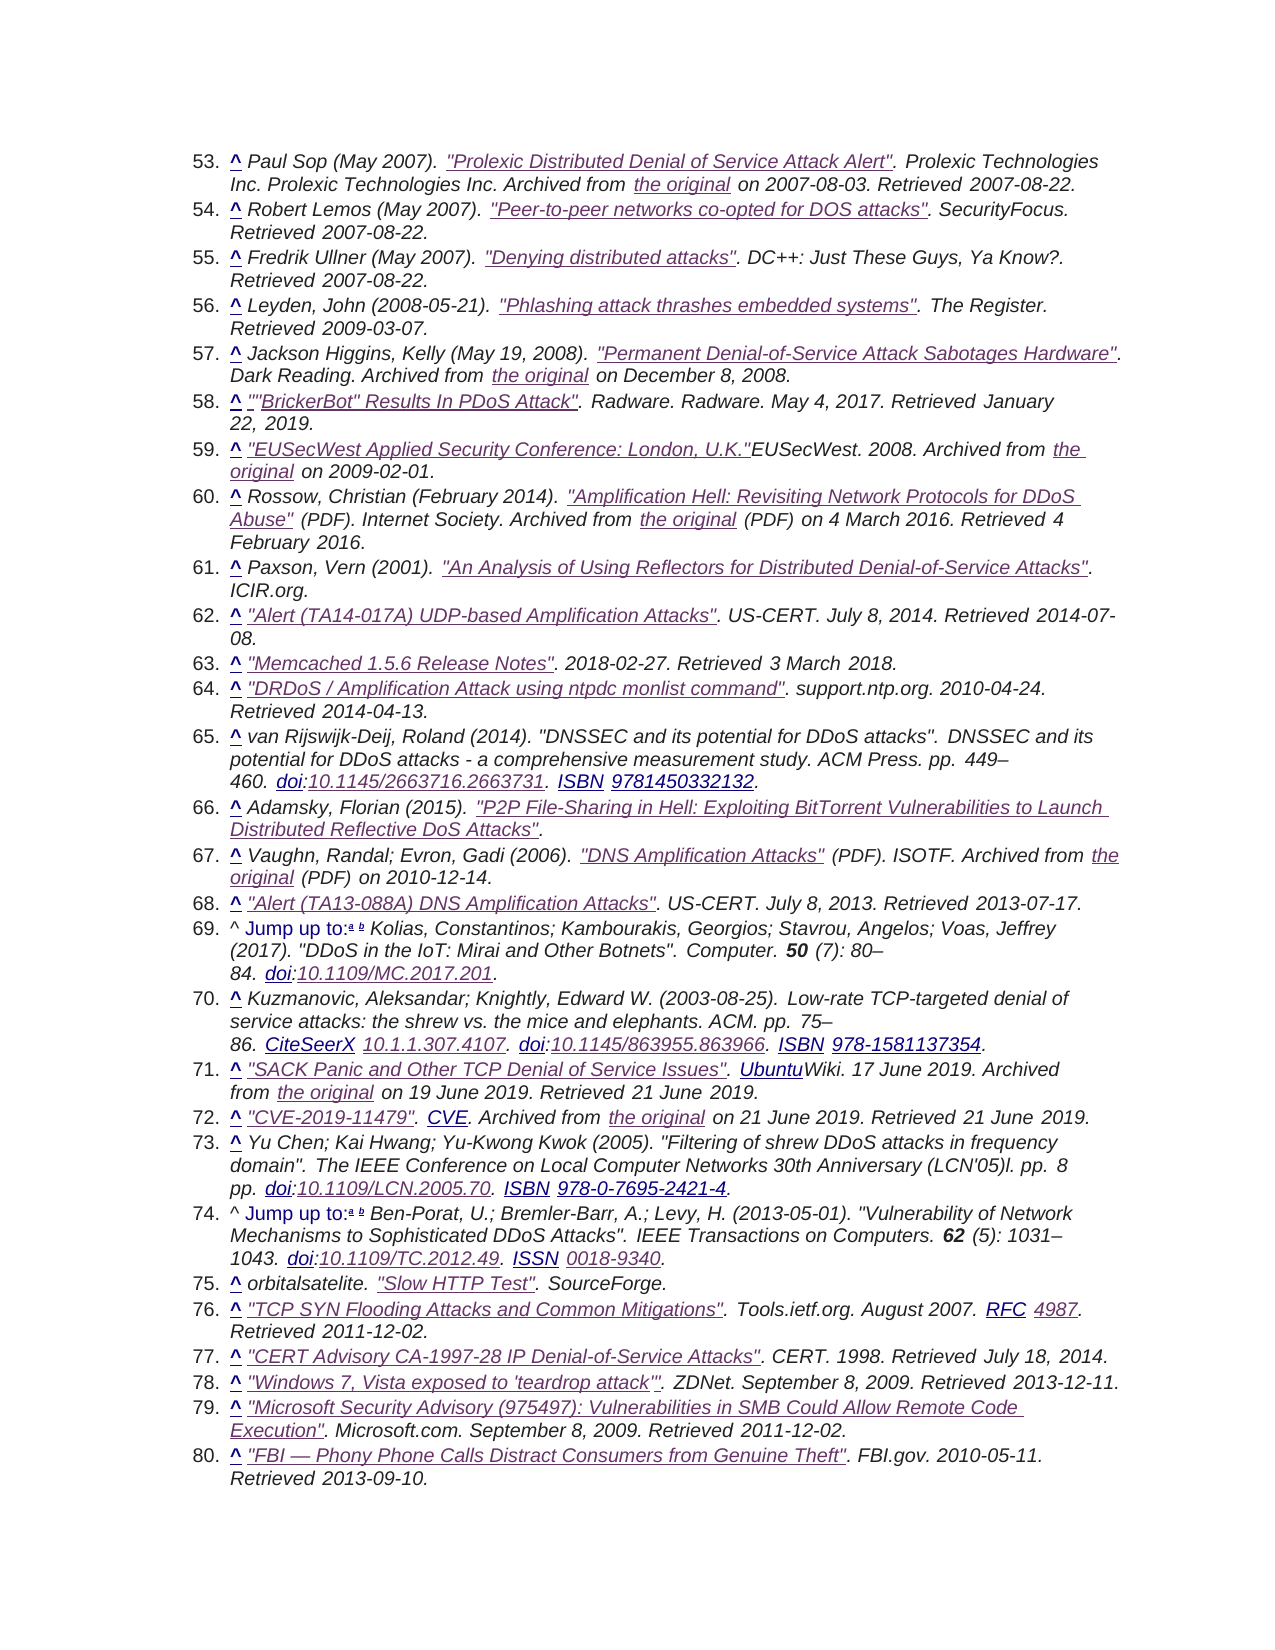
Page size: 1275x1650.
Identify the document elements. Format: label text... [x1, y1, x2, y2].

list ^ Jump up to:a b Ben-Porat, U.; Bremler-Barr, A.; Levy, H. (2013-05-01). "Vulnerability of Network Mechanisms to Sophisticated DDoS Attacks". IEEE Transactions on Computers. 62 (5): 1031–1043. doi:10.1109/TC.2012.49. ISSN 0018-9340. [192, 1202, 1125, 1270]
list ^ Robert Lemos (May 2007). "Peer-to-peer networks co-opted for DOS attacks". SecurityFocus. Retrieved 2007-08-22. [192, 198, 1125, 243]
list ^ "Microsoft Security Advisory (975497): Vulnerabilities in SMB Could Allow Remote Code Execution". Microsoft.com. September 8, 2009. Retrieved 2011-12-02. [192, 1396, 1125, 1441]
list ^ "FBI — Phony Phone Calls Distract Consumers from Genuine Theft". FBI.gov. 2010-05-11. Retrieved 2013-09-10. [192, 1444, 1125, 1489]
list ^ ""BrickerBot" Results In PDoS Attack". Radware. Radware. May 4, 2017. Retrieved January 22, 2019. [192, 389, 1125, 435]
list ^ "EUSecWest Applied Security Conference: London, U.K."EUSecWest. 2008. Archived from the original on 2009-02-01. [192, 437, 1125, 483]
list ^ "CVE-2019-11479". CVE. Archived from the original on 21 June 2019. Retrieved 21 June 2019. [192, 1106, 1125, 1128]
list ^ "Windows 7, Vista exposed to 'teardrop attack'". ZDNet. September 8, 2009. Retrieved 2013-12-11. [192, 1371, 1125, 1393]
list ^ Adamsky, Florian (2015). "P2P File-Sharing in Hell: Exploiting BitTorrent Vulnerabilities to Launch Distributed Reflective DoS Attacks". [192, 796, 1125, 841]
list ^ Paul Sop (May 2007). "Prolexic Distributed Denial of Service Attack Alert". Prolexic Technologies Inc. Prolexic Technologies Inc. Archived from the original on 2007-08-03. Retrieved 2007-08-22. [192, 150, 1125, 195]
list ^ Leyden, John (2008-05-21). "Phlashing attack thrashes embedded systems". The Register. Retrieved 2009-03-07. [192, 294, 1125, 339]
list ^ Jackson Higgins, Kelly (May 19, 2008). "Permanent Denial-of-Service Attack Sabotages Hardware". Dark Reading. Archived from the original on December 8, 2008. [192, 342, 1125, 387]
list ^ "SACK Panic and Other TCP Denial of Service Issues". UbuntuWiki. 17 June 2019. Archived from the original on 19 June 2019. Retrieved 21 June 2019. [192, 1058, 1125, 1103]
list ^ Kuzmanovic, Aleksandar; Knightly, Edward W. (2003-08-25). Low-rate TCP-targeted denial of service attacks: the shrew vs. the mice and elephants. ACM. pp. 75–86. CiteSeerX 10.1.1.307.4107. doi:10.1145/863955.863966. ISBN 978-1581137354. [192, 987, 1125, 1055]
list ^ Yu Chen; Kai Hwang; Yu-Kwong Kwok (2005). "Filtering of shrew DDoS attacks in frequency domain". The IEEE Conference on Local Computer Networks 30th Anniversary (LCN'05)l. pp. 8 pp. doi:10.1109/LCN.2005.70. ISBN 978-0-7695-2421-4. [192, 1131, 1125, 1199]
list ^ "Alert (TA13-088A) DNS Amplification Attacks". US-CERT. July 8, 2013. Retrieved 2013-07-17. [192, 891, 1125, 914]
list ^ van Rijswijk-Deij, Roland (2014). "DNSSEC and its potential for DDoS attacks". DNSSEC and its potential for DDoS attacks - a comprehensive measurement study. ACM Press. pp. 449–460. doi:10.1145/2663716.2663731. ISBN 9781450332132. [192, 725, 1125, 793]
list ^ "TCP SYN Flooding Attacks and Common Mitigations". Tools.ietf.org. August 2007. RFC 4987. Retrieved 2011-12-02. [192, 1297, 1125, 1343]
list ^ Paxson, Vern (2001). "An Analysis of Using Reflectors for Distributed Denial-of-Service Attacks". ICIR.org. [192, 556, 1125, 601]
list ^ Fredrik Ullner (May 2007). "Denying distributed attacks". DC++: Just These Guys, Ya Know?. Retrieved 2007-08-22. [192, 246, 1125, 291]
list ^ "DRDoS / Amplification Attack using ntpdc monlist command". support.ntp.org. 2010-04-24. Retrieved 2014-04-13. [192, 677, 1125, 722]
list ^ "CERT Advisory CA-1997-28 IP Denial-of-Service Attacks". CERT. 1998. Retrieved July 18, 2014. [192, 1345, 1125, 1368]
list ^ Vaughn, Randal; Evron, Gadi (2006). "DNS Amplification Attacks" (PDF). ISOTF. Archived from the original (PDF) on 2010-12-14. [192, 843, 1125, 889]
list ^ "Alert (TA14-017A) UDP-based Amplification Attacks". US-CERT. July 8, 2014. Retrieved 2014-07-08. [192, 604, 1125, 649]
list ^ Jump up to:a b Kolias, Constantinos; Kambourakis, Georgios; Stavrou, Angelos; Voas, Jeffrey (2017). "DDoS in the IoT: Mirai and Other Botnets". Computer. 50 (7): 80–84. doi:10.1109/MC.2017.201. [192, 917, 1125, 985]
list ^ orbitalsatelite. "Slow HTTP Test". SourceForge. [192, 1272, 1125, 1295]
list ^ "Memcached 1.5.6 Release Notes". 2018-02-27. Retrieved 3 March 2018. [192, 652, 1125, 674]
list ^ Rossow, Christian (February 2014). "Amplification Hell: Revisiting Network Protocols for DDoS Abuse" (PDF). Internet Society. Archived from the original (PDF) on 4 March 2016. Retrieved 4 February 2016. [192, 485, 1125, 553]
